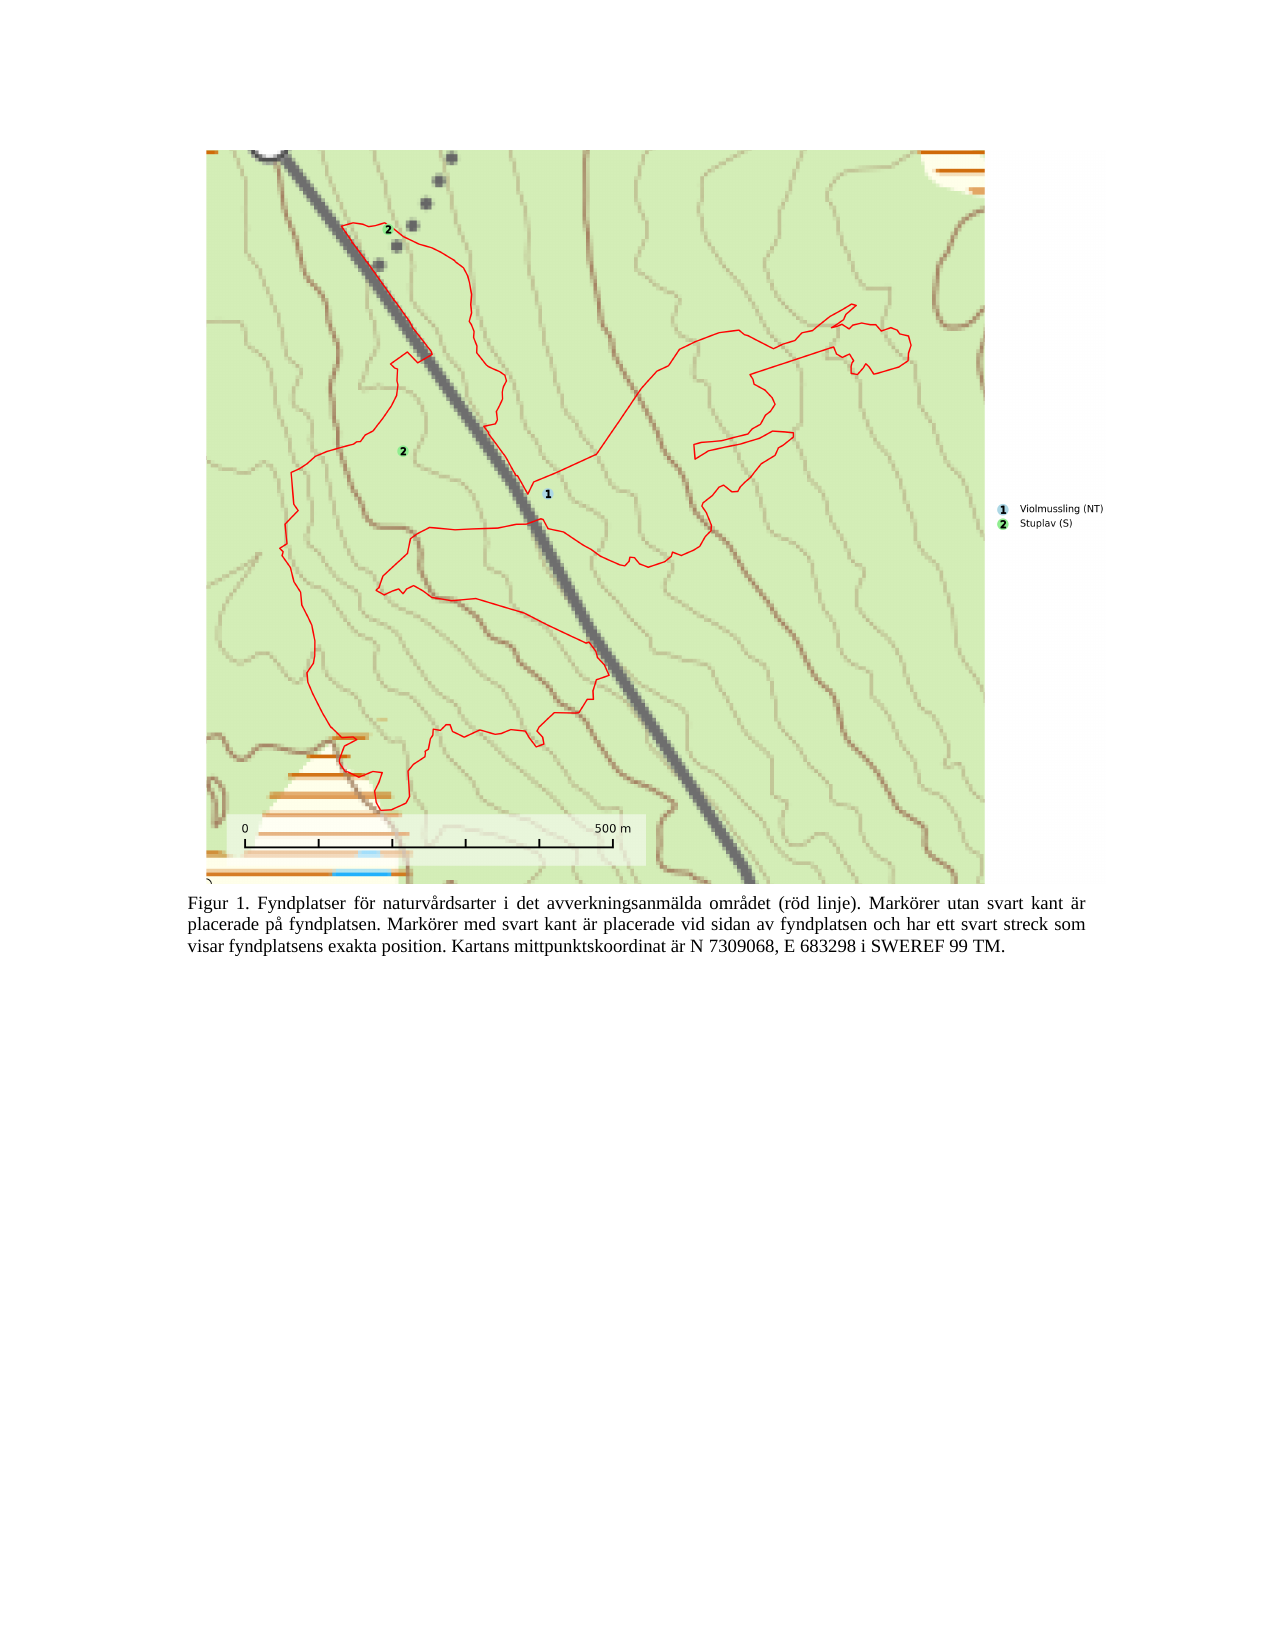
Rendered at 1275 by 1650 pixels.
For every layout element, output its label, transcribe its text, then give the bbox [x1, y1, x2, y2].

text Figur 1. Fyndplatser för naturvårdsarter i det avverkningsanmälda området (röd linje). Markörer utan svart kant är placerade på fyndplatsen. Markörer med svart kant är placerade vid sidan av fyndplatsen och har ett svart streck som visar fyndplatsens exakta position. Kartans mittpunktskoordinat är N 7309068, E 683298 i SWEREF 99 TM. [187, 892, 1087, 956]
picture [206, 150, 1107, 884]
